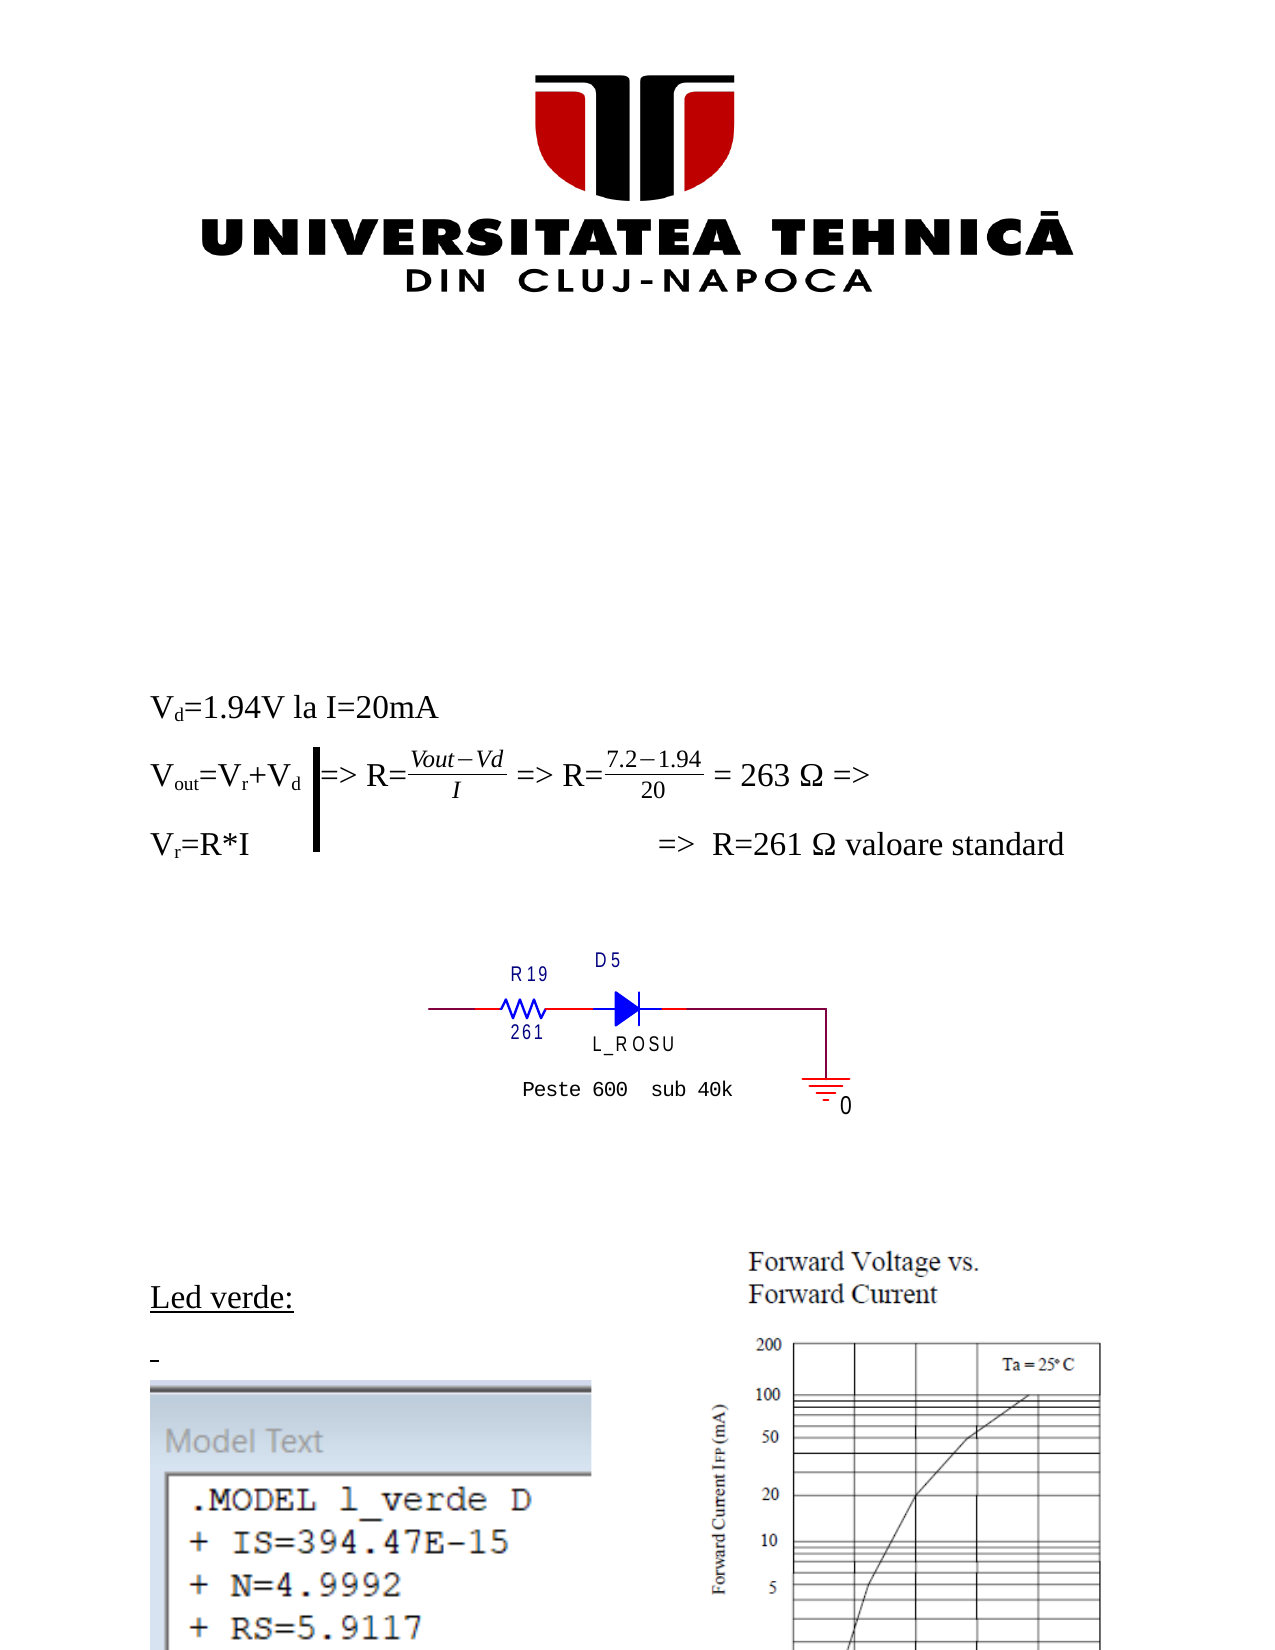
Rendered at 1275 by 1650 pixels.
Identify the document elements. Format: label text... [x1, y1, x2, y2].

picture [150, 1380, 592, 1650]
text Vr=R*I => R=261 Ω valoare standard [150, 824, 1125, 862]
text Vd=1.94V la I=20mA [150, 687, 1125, 726]
picture [686, 1221, 1148, 1650]
text Vout=Vr+Vd => R= => R= = 263 Ω => [150, 745, 1125, 804]
picture [200, 75, 1075, 293]
text Led verde: [150, 1278, 686, 1316]
